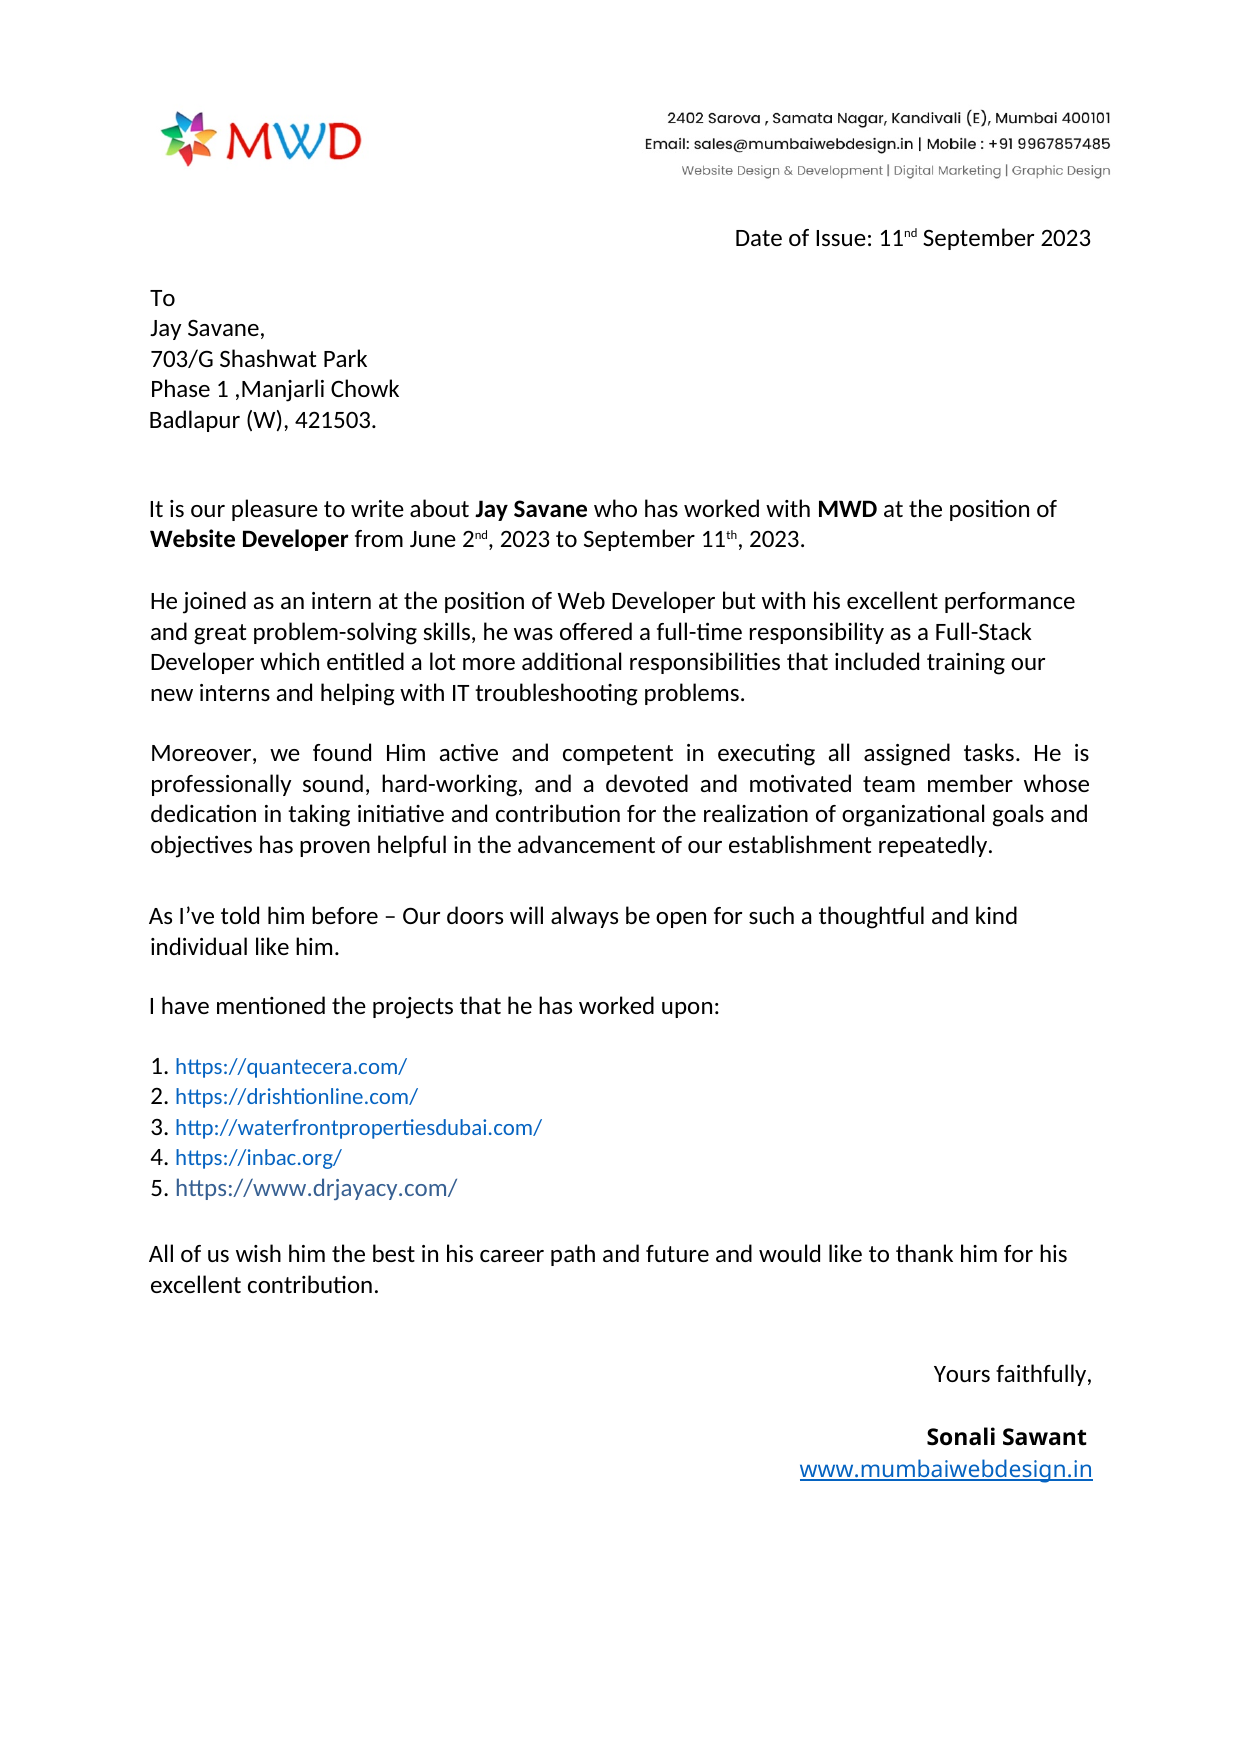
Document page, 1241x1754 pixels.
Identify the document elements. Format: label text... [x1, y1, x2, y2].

text 703/G Shashwat Park [150, 343, 1091, 373]
text Date of Issue: 11nd September 2023 [150, 192, 1091, 253]
text Moreover, we found Him active and competent in executing all assigned tasks. He is professionally sound, hard-working, and a devoted and motivated team member whose dedication in taking initiative and contribution for the realization of organizational goals and objectives has proven helpful in the advancement of our establishment repeatedly. [150, 737, 1091, 859]
text 4. https://inbac.org/ [150, 1142, 1091, 1172]
text 1. https://quantecera.com/ [150, 1050, 1091, 1081]
text To [150, 282, 1091, 312]
text 5. https://www.drjayacy.com/ [150, 1172, 1093, 1203]
text As I’ve told him before – Our doors will always be open for such a thoughtful and kind individual like him. [149, 900, 1093, 961]
text 3. http://waterfrontpropertiesdubai.com/ [150, 1111, 1091, 1142]
text 2. https://drishtionline.com/ [150, 1081, 1091, 1111]
text All of us wish him the best in his career path and future and would like to thank him for his excellent contribution. [149, 1238, 1093, 1299]
text It is our pleasure to write about Jay Savane who has worked with MWD at the position of Website Developer from June 2nd, 2023 to September 11th, 2023. He joined as an intern at the position of Web Developer but with his excellent performance and great problem-solving skills, he was offered a full-time responsibility as a Full-Stack Developer which entitled a lot more additional responsibilities that included training our new interns and helping with IT troubleshooting problems. [149, 493, 1093, 708]
text Phase 1 ,Manjarli Chowk [150, 373, 1091, 404]
text Yours faithfully, Sonali Sawant www.mumbaiwebdesign.in [149, 1358, 1093, 1546]
text I have mentioned the projects that he has worked upon: [149, 990, 1093, 1021]
text Jay Savane, [150, 312, 1091, 343]
picture [150, 82, 1120, 192]
text Badlapur (W), 421503. [149, 404, 1093, 434]
